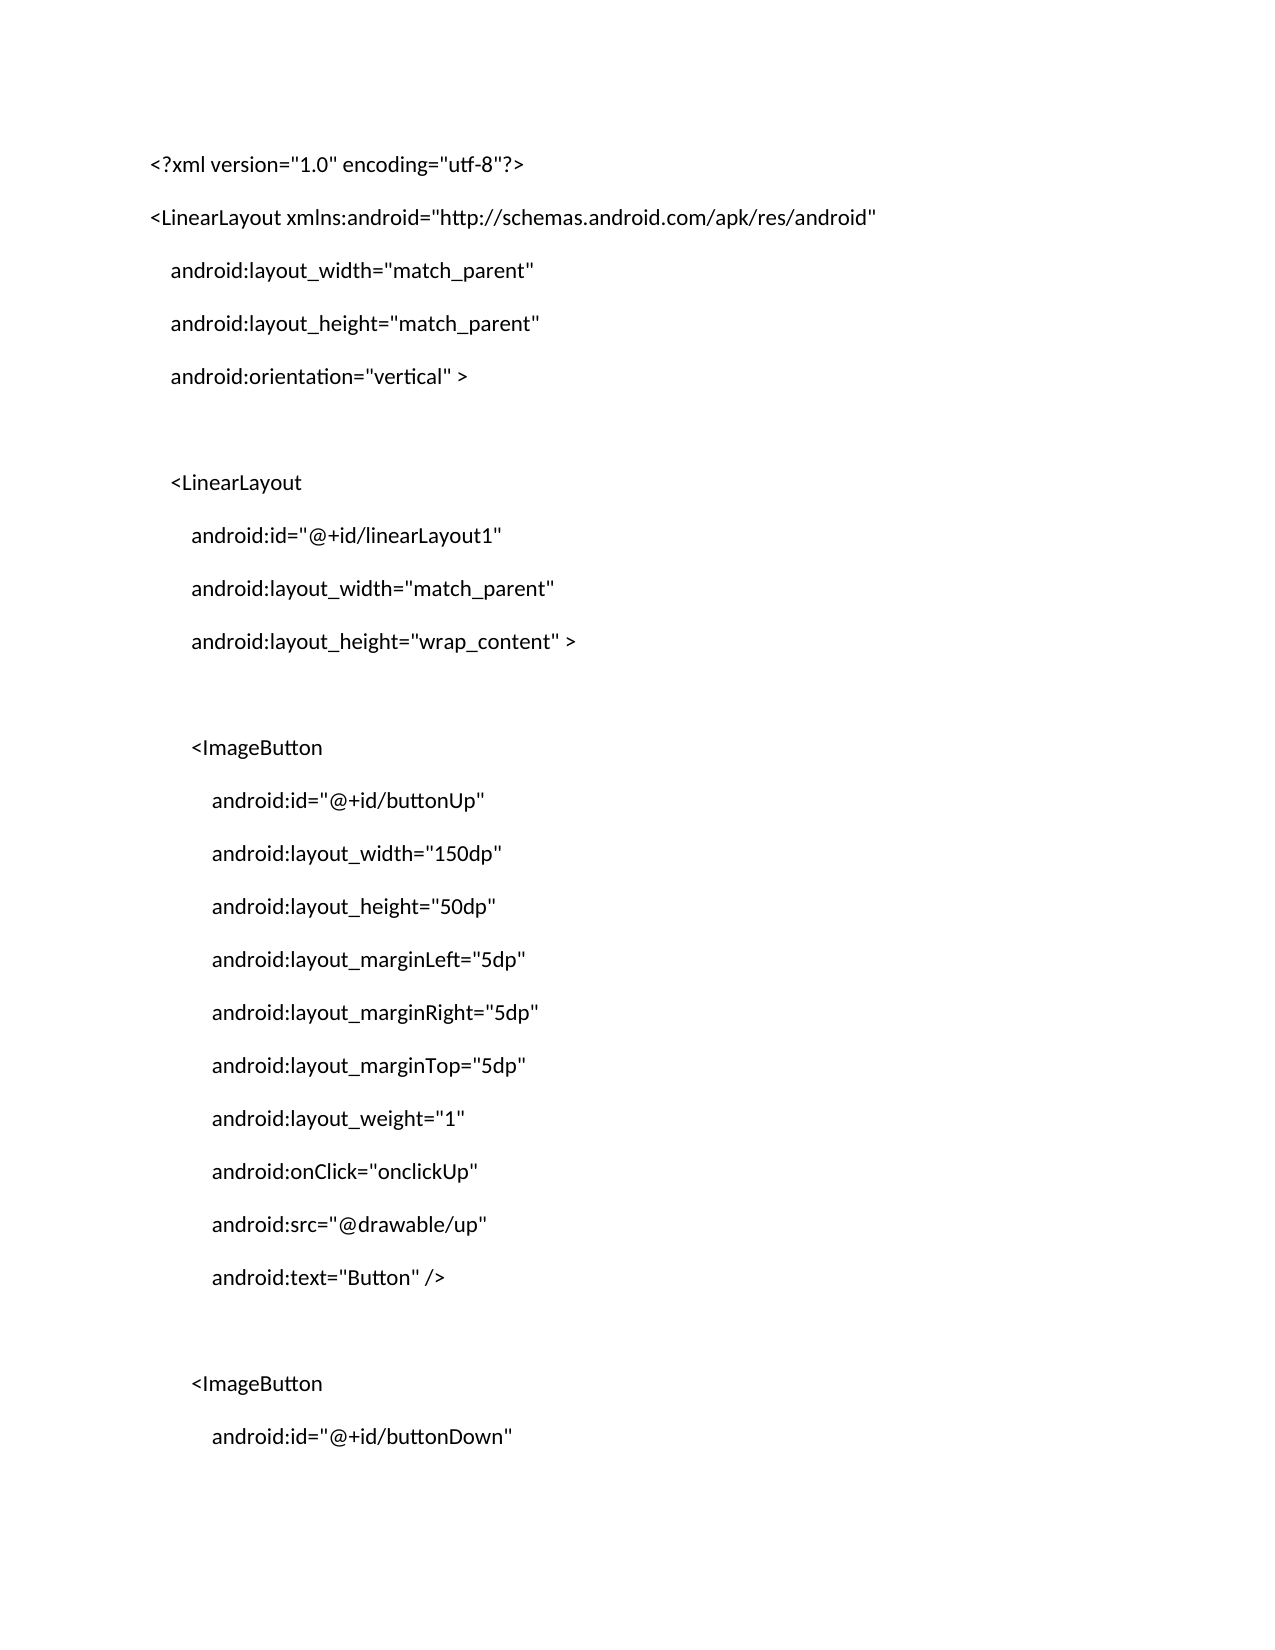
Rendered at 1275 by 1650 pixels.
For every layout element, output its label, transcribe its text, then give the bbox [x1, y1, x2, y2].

text android:layout_marginLeft="5dp" [150, 945, 1125, 973]
text android:layout_height="wrap_content" > [150, 627, 1125, 655]
text android:layout_width="match_parent" [150, 256, 1125, 284]
text android:onClick="onclickUp" [150, 1157, 1125, 1185]
text <ImageButton [150, 1369, 1125, 1397]
text android:src="@drawable/up" [150, 1210, 1125, 1238]
text android:layout_marginTop="5dp" [150, 1051, 1125, 1079]
text android:layout_width="150dp" [150, 839, 1125, 867]
text android:id="@+id/linearLayout1" [150, 521, 1125, 549]
text android:layout_weight="1" [150, 1104, 1125, 1132]
text <ImageButton [150, 733, 1125, 761]
text android:layout_height="match_parent" [150, 309, 1125, 337]
text android:layout_height="50dp" [150, 892, 1125, 920]
text android:id="@+id/buttonDown" [150, 1422, 1125, 1451]
text android:text="Button" /> [150, 1263, 1125, 1291]
text android:id="@+id/buttonUp" [150, 786, 1125, 814]
text android:layout_marginRight="5dp" [150, 998, 1125, 1026]
text <LinearLayout [150, 468, 1125, 496]
text android:orientation="vertical" > [150, 362, 1125, 390]
text <?xml version="1.0" encoding="utf-8"?> [150, 150, 1125, 178]
text android:layout_width="match_parent" [150, 574, 1125, 602]
text <LinearLayout xmlns:android="http://schemas.android.com/apk/res/android" [150, 203, 1125, 231]
